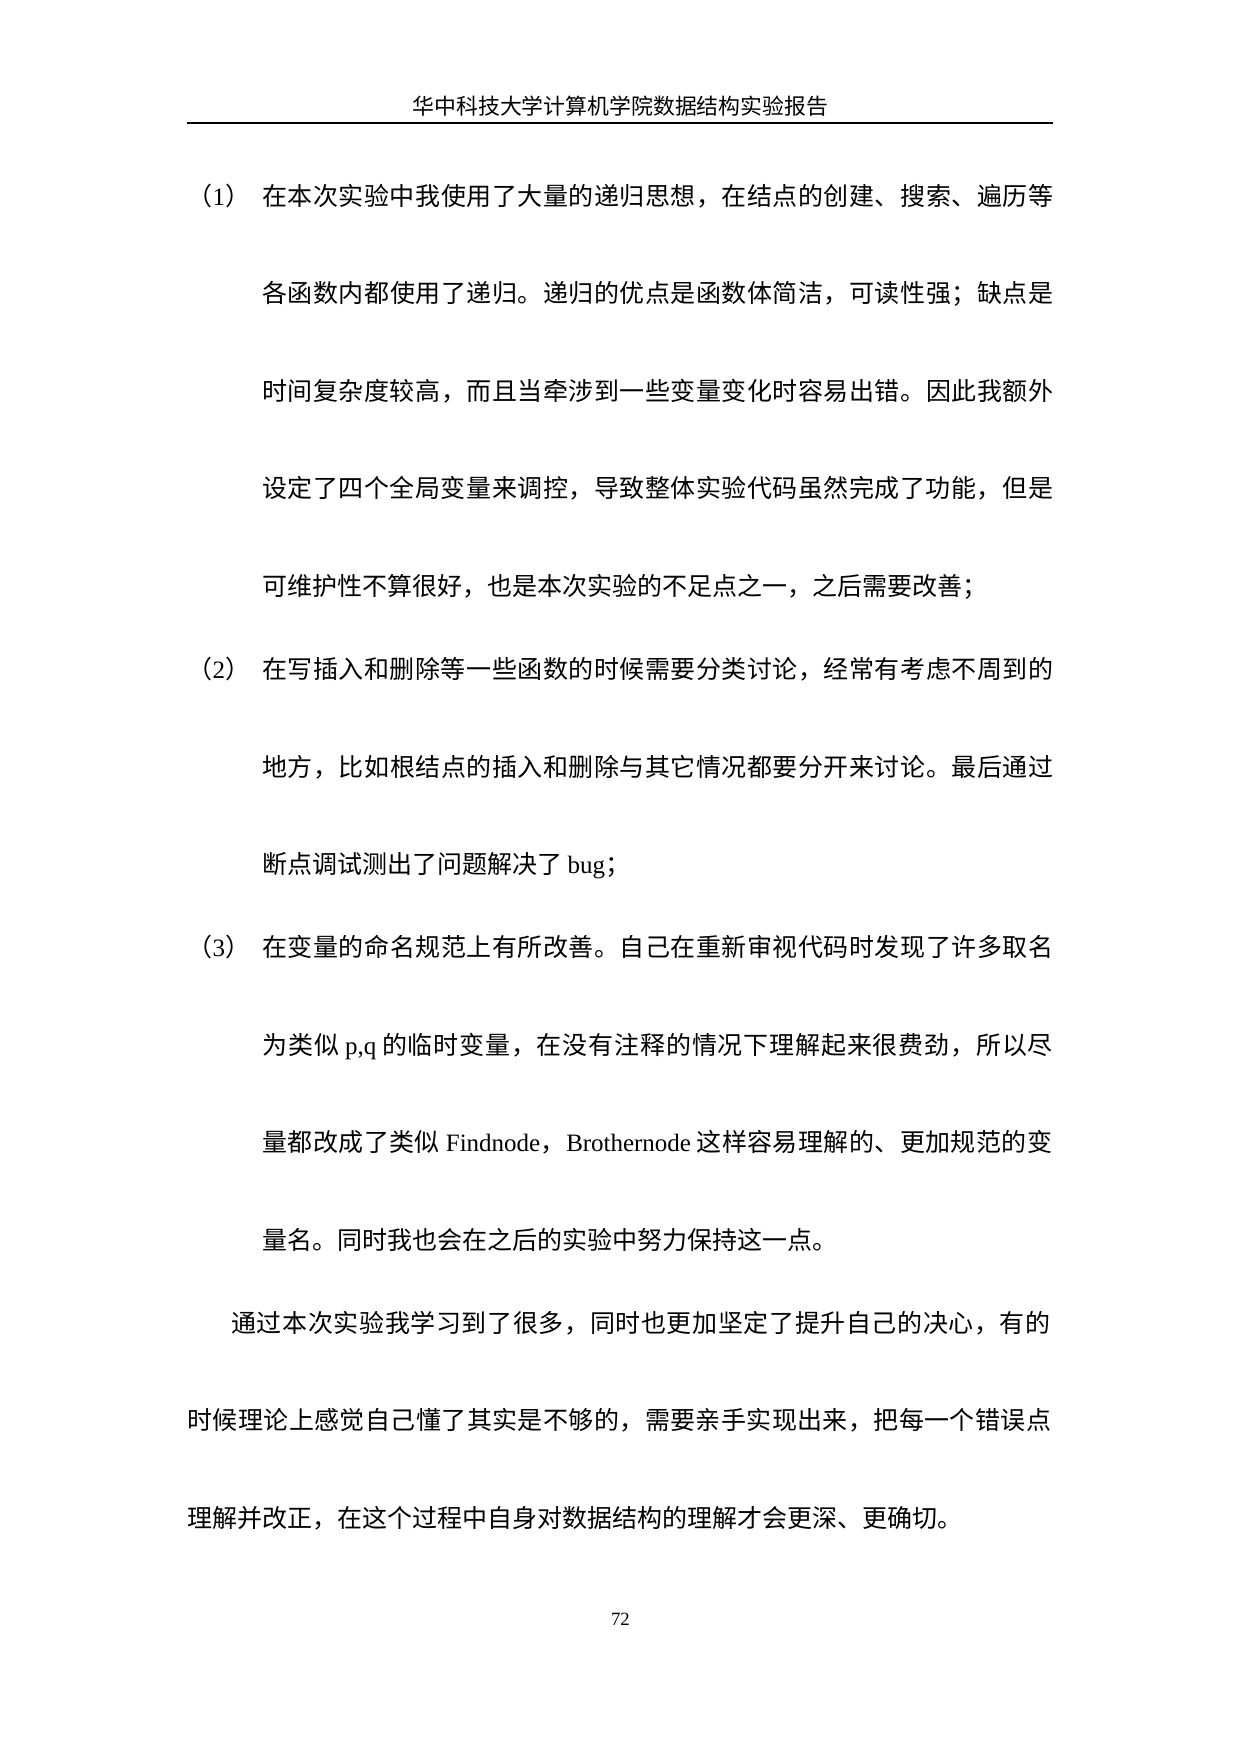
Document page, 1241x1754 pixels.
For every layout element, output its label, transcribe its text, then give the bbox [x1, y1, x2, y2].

list 在本次实验中我使用了大量的递归思想，在结点的创建、搜索、遍历等各函数内都使用了递归。递归的优点是函数体简洁，可读性强；缺点是时间复杂度较高，而且当牵涉到一些变量变化时容易出错。因此我额外设定了四个全局变量来调控，导致整体实验代码虽然完成了功能，但是可维护性不算很好，也是本次实验的不足点之一，之后需要改善； [187, 162, 1053, 617]
list 在写插入和删除等一些函数的时候需要分类讨论，经常有考虑不周到的地方，比如根结点的插入和删除与其它情况都要分开来讨论。最后通过断点调试测出了问题解决了bug； [187, 635, 1053, 895]
list 在变量的命名规范上有所改善。自己在重新审视代码时发现了许多取名为类似p,q的临时变量，在没有注释的情况下理解起来很费劲，所以尽量都改成了类似Findnode，Brothernode这样容易理解的、更加规范的变量名。同时我也会在之后的实验中努力保持这一点。 [187, 913, 1053, 1271]
text 通过本次实验我学习到了很多，同时也更加坚定了提升自己的决心，有的时候理论上感觉自己懂了其实是不够的，需要亲手实现出来，把每一个错误点理解并改正，在这个过程中自身对数据结构的理解才会更深、更确切。 [187, 1289, 1053, 1549]
